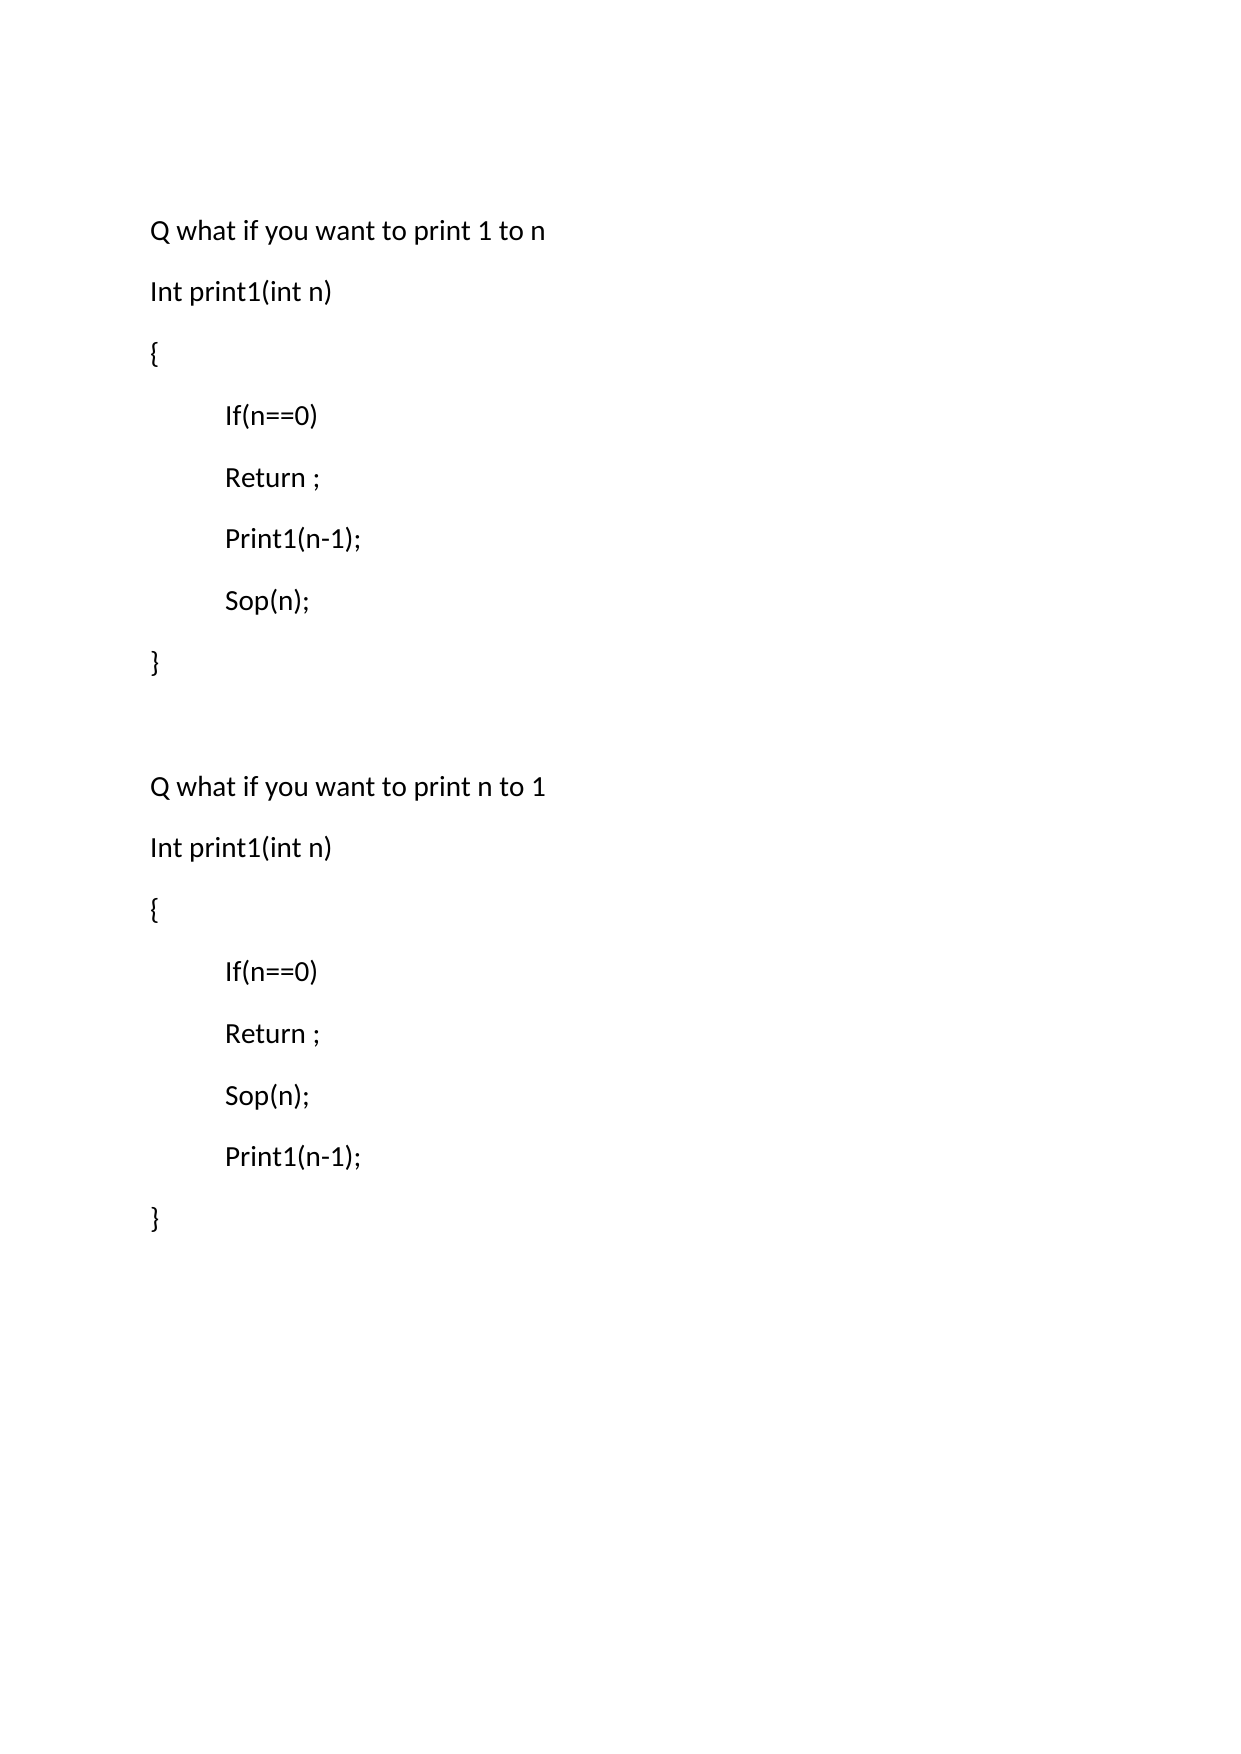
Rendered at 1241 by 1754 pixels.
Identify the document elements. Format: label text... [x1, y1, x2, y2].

text Return ; [150, 459, 1090, 494]
text } [150, 1200, 1090, 1236]
text Print1(n-1); [150, 1138, 1090, 1174]
text Return ; [150, 1015, 1090, 1050]
text { [150, 891, 1090, 927]
text Sop(n); [150, 1077, 1090, 1112]
text { [150, 335, 1090, 371]
text If(n==0) [150, 397, 1090, 433]
text } [150, 644, 1090, 680]
text Q what if you want to print 1 to n [150, 212, 1090, 247]
text Int print1(int n) [150, 829, 1090, 865]
text Sop(n); [150, 582, 1090, 618]
text Q what if you want to print n to 1 [150, 768, 1090, 803]
text If(n==0) [150, 953, 1090, 989]
text Print1(n-1); [150, 521, 1090, 556]
text Int print1(int n) [150, 273, 1090, 309]
